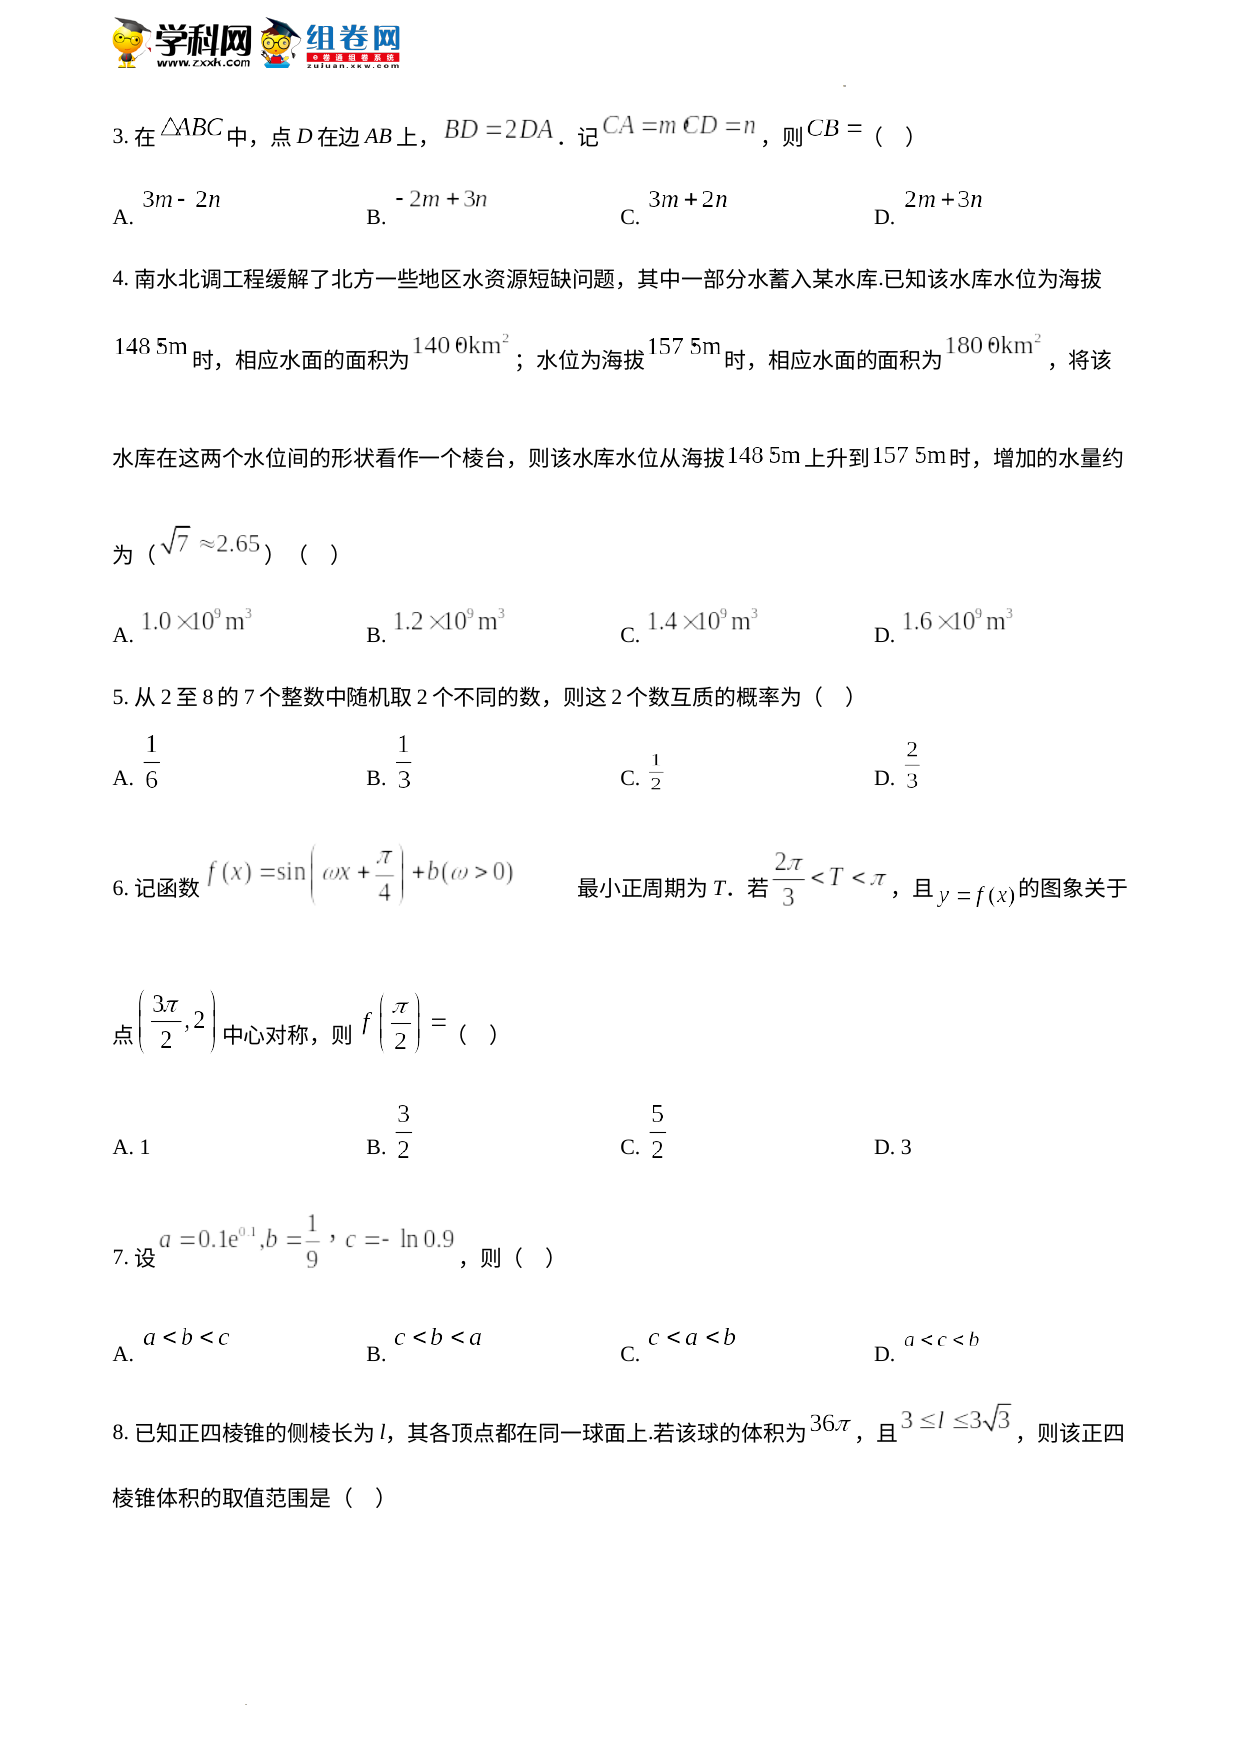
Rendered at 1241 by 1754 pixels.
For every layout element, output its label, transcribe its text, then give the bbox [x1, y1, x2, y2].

text A. B. C. D. [112, 184, 1128, 249]
text 6. 记函数最小正周期为T．若，且的图象关于点中心对称，则（ ） [112, 838, 1128, 1082]
text A. 1 B. C. D. 3 [112, 1098, 1128, 1196]
picture [112, 17, 252, 68]
text 5. 从2至8的7个整数中随机取2个不同的数，则这2个数互质的概率为（ ） [112, 680, 1128, 712]
text 8. 已知正四棱锥的侧棱长为l，其各顶点都在同一球面上.若该球的体积为，且，则该正四棱锥体积的取值范围是（ ） [112, 1399, 1128, 1513]
text 7. 设，则（ ） [112, 1208, 1128, 1306]
text A. B. C. D. [112, 728, 1128, 826]
text A. B. C. D. [112, 1321, 1128, 1386]
text 4. 南水北调工程缓解了北方一些地区水资源短缺问题，其中一部分水蓄入某水库.已知该水库水位为海拔时，相应水面的面积为；水位为海拔时，相应水面的面积为，将该水库在这两个水位间的形状看作一个棱台，则该水库水位从海拔上升到时，增加的水量约为（）（ ） [112, 262, 1128, 587]
text 3. 在中，点D在边AB上，．记，则（ ） [112, 103, 1128, 168]
picture [260, 17, 400, 68]
text A. B. C. D. [112, 602, 1128, 667]
